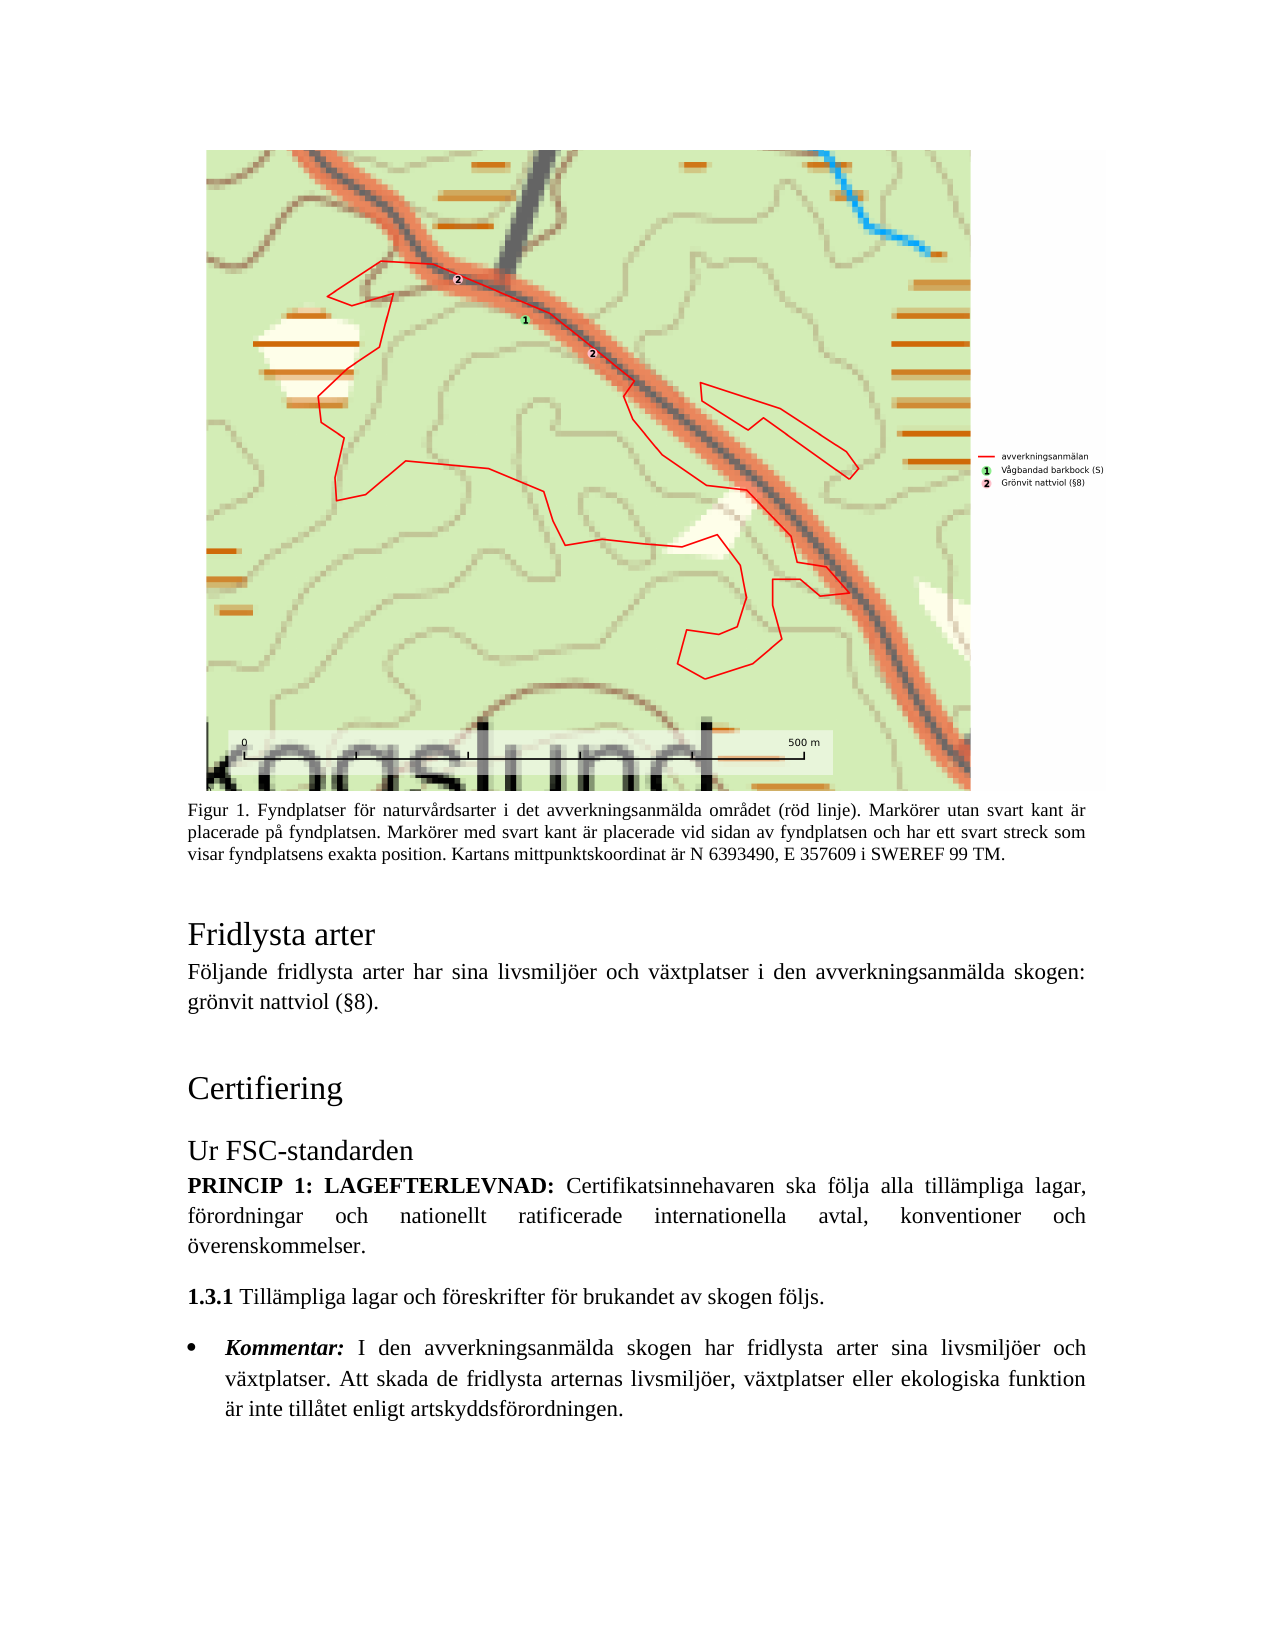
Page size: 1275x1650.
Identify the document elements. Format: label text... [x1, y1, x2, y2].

text PRINCIP 1: LAGEFTERLEVNAD: Certifikatsinnehavaren ska följa alla tillämpliga lagar, förordningar och nationellt ratificerade internationella avtal, konventioner och överenskommelser. [187, 1172, 1087, 1259]
text 1.3.1 Tillämpliga lagar och föreskrifter för brukandet av skogen följs. [187, 1283, 1087, 1310]
text Figur 1. Fyndplatser för naturvårdsarter i det avverkningsanmälda området (röd linje). Markörer utan svart kant är placerade på fyndplatsen. Markörer med svart kant är placerade vid sidan av fyndplatsen och har ett svart streck som visar fyndplatsens exakta position. Kartans mittpunktskoordinat är N 6393490, E 357609 i SWEREF 99 TM. [187, 799, 1087, 864]
picture [206, 150, 1107, 791]
subtitle Fridlysta arter [187, 914, 1087, 952]
subtitle Ur FSC-standarden [187, 1133, 1087, 1167]
subtitle Certifiering [187, 1068, 1087, 1107]
list Kommentar: I den avverkningsanmälda skogen har fridlysta arter sina livsmiljöer och växtplatser. Att skada de fridlysta arternas livsmiljöer, växtplatser eller ekologiska funktion är inte tillåtet enligt artskyddsförordningen. [187, 1334, 1087, 1421]
text Följande fridlysta arter har sina livsmiljöer och växtplatser i den avverkningsanmälda skogen: grönvit nattviol (§8). [187, 958, 1087, 1014]
